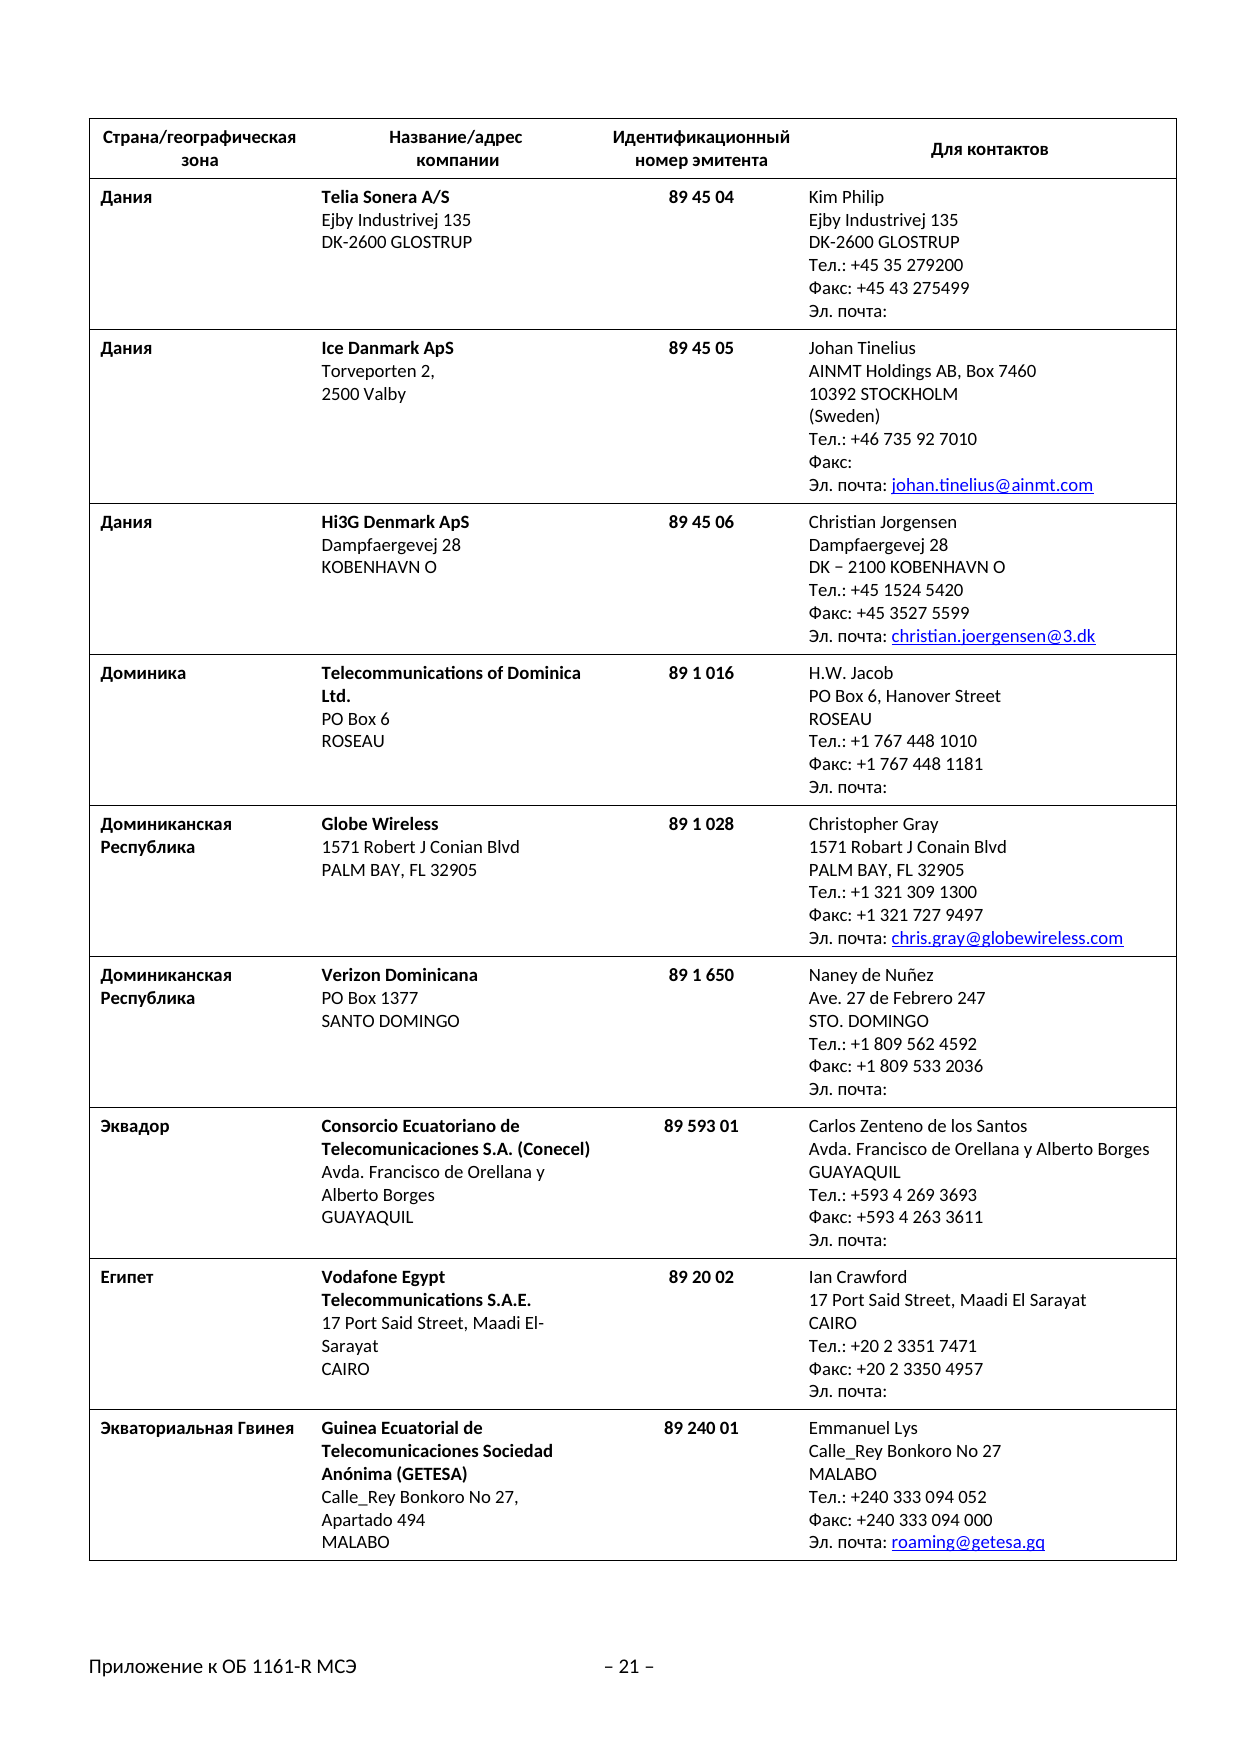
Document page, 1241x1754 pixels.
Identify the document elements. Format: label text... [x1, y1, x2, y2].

table_cell Christian Jorgensen Dampfaergevej 28 DK − 2100 KOBENHAVN O Тел.: +45 1524 5420 Факс: +45 3527 5599 Эл. почта: christian.joergensen@3.dk [798, 504, 1176, 653]
table_cell 89 1 028 [605, 806, 797, 956]
table_cell 89 1 016 [605, 655, 797, 804]
table_cell Египет [90, 1259, 310, 1409]
table_cell Дания [90, 179, 310, 328]
table_cell 89 1 650 [605, 957, 797, 1107]
table_cell Эквадор [90, 1108, 310, 1258]
table_cell 89 45 04 [605, 179, 797, 328]
table_cell Johan Tinelius AINMT Holdings AB, Box 7460 10392 STOCKHOLM (Sweden) Тел.: +46 735 92 7010 Факс: Эл. почта: johan.tinelius@ainmt.com [798, 330, 1176, 502]
table_header Страна/географическая зона [90, 119, 310, 177]
table_cell Ian Crawford 17 Port Said Street, Maadi El Sarayat CAIRO Тел.: +20 2 3351 7471 Факс: +20 2 3350 4957 Эл. почта: [798, 1259, 1176, 1409]
table_cell 89 20 02 [605, 1259, 797, 1409]
table_header Идентификационный номер эмитента [605, 119, 797, 177]
table_header Для контактов [798, 119, 1176, 177]
table_cell Verizon Dominicana PO Box 1377 SANTO DOMINGO [310, 957, 605, 1107]
table_cell Hi3G Denmark ApS Dampfaergevej 28 KOBENHAVN O [310, 504, 605, 653]
table_cell Telecommunications of Dominica Ltd. PO Box 6 ROSEAU [310, 655, 605, 804]
table_cell Carlos Zenteno de los Santos Avda. Francisco de Orellana y Alberto Borges GUAYAQUIL Тел.: +593 4 269 3693 Факс: +593 4 263 3611 Эл. почта: [798, 1108, 1176, 1258]
table_cell Globe Wireless 1571 Robert J Conian Blvd PALM BAY, FL 32905 [310, 806, 605, 956]
table_cell Emmanuel Lys Calle_Rey Bonkoro No 27 MALABO Тел.: +240 333 094 052 Факс: +240 333 094 000 Эл. почта: roaming@getesa.gq [798, 1410, 1176, 1560]
table_cell 89 240 01 [605, 1410, 797, 1560]
table_cell 89 45 06 [605, 504, 797, 653]
table_cell Guinea Ecuatorial de Telecomunicaciones Sociedad Anónima (GETESA) Calle_Rey Bonkoro No 27, Apartado 494 MALABO [310, 1410, 605, 1560]
table_cell Naney de Nuñez Ave. 27 de Febrero 247 STO. DOMINGO Тел.: +1 809 562 4592 Факс: +1 809 533 2036 Эл. почта: [798, 957, 1176, 1107]
table_cell H.W. Jacob PO Box 6, Hanover Street ROSEAU Тел.: +1 767 448 1010 Факс: +1 767 448 1181 Эл. почта: [798, 655, 1176, 804]
table_cell Доминика [90, 655, 310, 804]
table_cell Kim Philip Ejby Industrivej 135 DK-2600 GLOSTRUP Тел.: +45 35 279200 Факс: +45 43 275499 Эл. почта: [798, 179, 1176, 328]
table_cell 89 593 01 [605, 1108, 797, 1258]
table_cell Дания [90, 504, 310, 653]
table_cell Доминиканская Республика [90, 957, 310, 1107]
table_cell Telia Sonera A/S Ejby Industrivej 135 DK-2600 GLOSTRUP [310, 179, 605, 328]
table_header Название/адрес компании [310, 119, 605, 177]
table_cell Vodafone Egypt Telecommunications S.A.E. 17 Port Said Street, Maadi El-Sarayat CAIRO [310, 1259, 605, 1409]
table_cell Ice Danmark ApS Torveporten 2, 2500 Valby [310, 330, 605, 502]
table_cell Дания [90, 330, 310, 502]
table_cell Christopher Gray 1571 Robart J Conain Blvd PALM BAY, FL 32905 Тел.: +1 321 309 1300 Факс: +1 321 727 9497 Эл. почта: chris.gray@globewireless.com [798, 806, 1176, 956]
table_cell 89 45 05 [605, 330, 797, 502]
table_cell Экваториальная Гвинея [90, 1410, 310, 1560]
table_cell Consorcio Ecuatoriano de Telecomunicaciones S.A. (Conecel) Avda. Francisco de Orellana y Alberto Borges GUAYAQUIL [310, 1108, 605, 1258]
table_cell Доминиканская Республика [90, 806, 310, 956]
